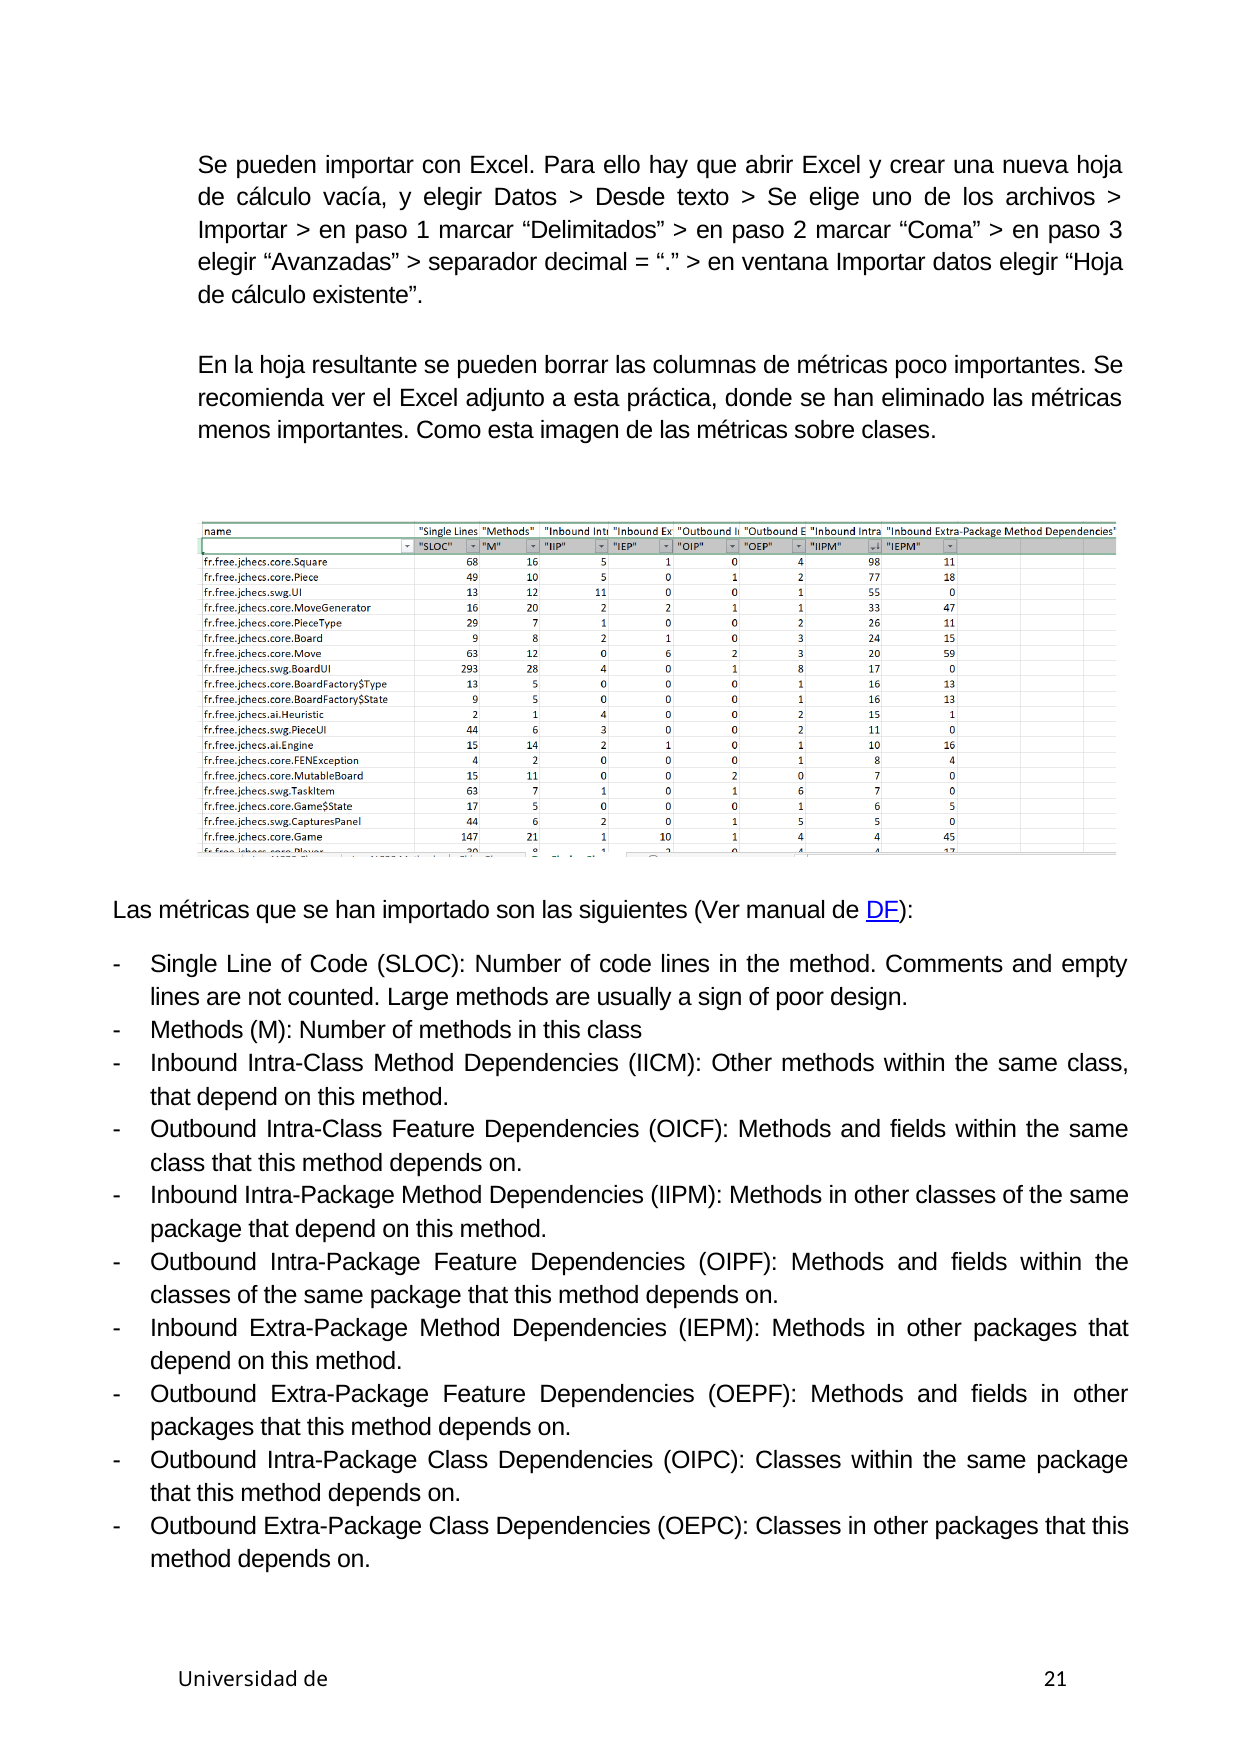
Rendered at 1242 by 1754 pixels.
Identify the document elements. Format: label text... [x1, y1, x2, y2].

list Inbound Extra-Package Method Dependencies (IEPM): Methods in other packages that depend on this method. [112, 1313, 1129, 1374]
list Inbound Intra-Package Method Dependencies (IIPM): Methods in other classes of the same package that depend on this method. [112, 1181, 1129, 1242]
text Se pueden importar con Excel. Para ello hay que abrir Excel y crear una nueva hoja de cálculo vacía, y elegir Datos > Desde texto > Se elige uno de los archivos > Importar > en paso 1 marcar “Delimitados” > en paso 2 marcar “Coma” > en paso 3 elegir “Avanzadas” > separador decimal = “.” > en ventana Importar datos elegir “Hoja de cálculo existente”. [197, 150, 1123, 308]
list Outbound Extra-Package Class Dependencies (OEPC): Classes in other packages that this method depends on. [112, 1511, 1129, 1572]
list Inbound Intra-Class Method Dependencies (IICM): Other methods within the same class, that depend on this method. [112, 1048, 1129, 1110]
text En la hoja resultante se pueden borrar las columnas de métricas poco importantes. Se recomienda ver el Excel adjunto a esta práctica, donde se han eliminado las métricas menos importantes. Como esta imagen de las métricas sobre clases. [197, 350, 1123, 444]
list Single Line of Code (SLOC): Number of code lines in the method. Comments and empty lines are not counted. Large methods are usually a sign of poor design. [112, 949, 1129, 1011]
list Outbound Intra-Class Feature Dependencies (OICF): Methods and fields within the same class that this method depends on. [112, 1114, 1129, 1176]
list Outbound Extra-Package Feature Dependencies (OEPF): Methods and fields in other packages that this method depends on. [112, 1379, 1129, 1440]
picture [197, 521, 1117, 857]
list Outbound Intra-Package Class Dependencies (OIPC): Classes within the same package that this method depends on. [112, 1445, 1129, 1506]
text Las métricas que se han importado son las siguientes (Ver manual de DF): [112, 896, 1129, 924]
list Methods (M): Number of methods in this class [112, 1015, 1129, 1044]
list Outbound Intra-Package Feature Dependencies (OIPF): Methods and fields within the classes of the same package that this method depends on. [112, 1247, 1129, 1308]
